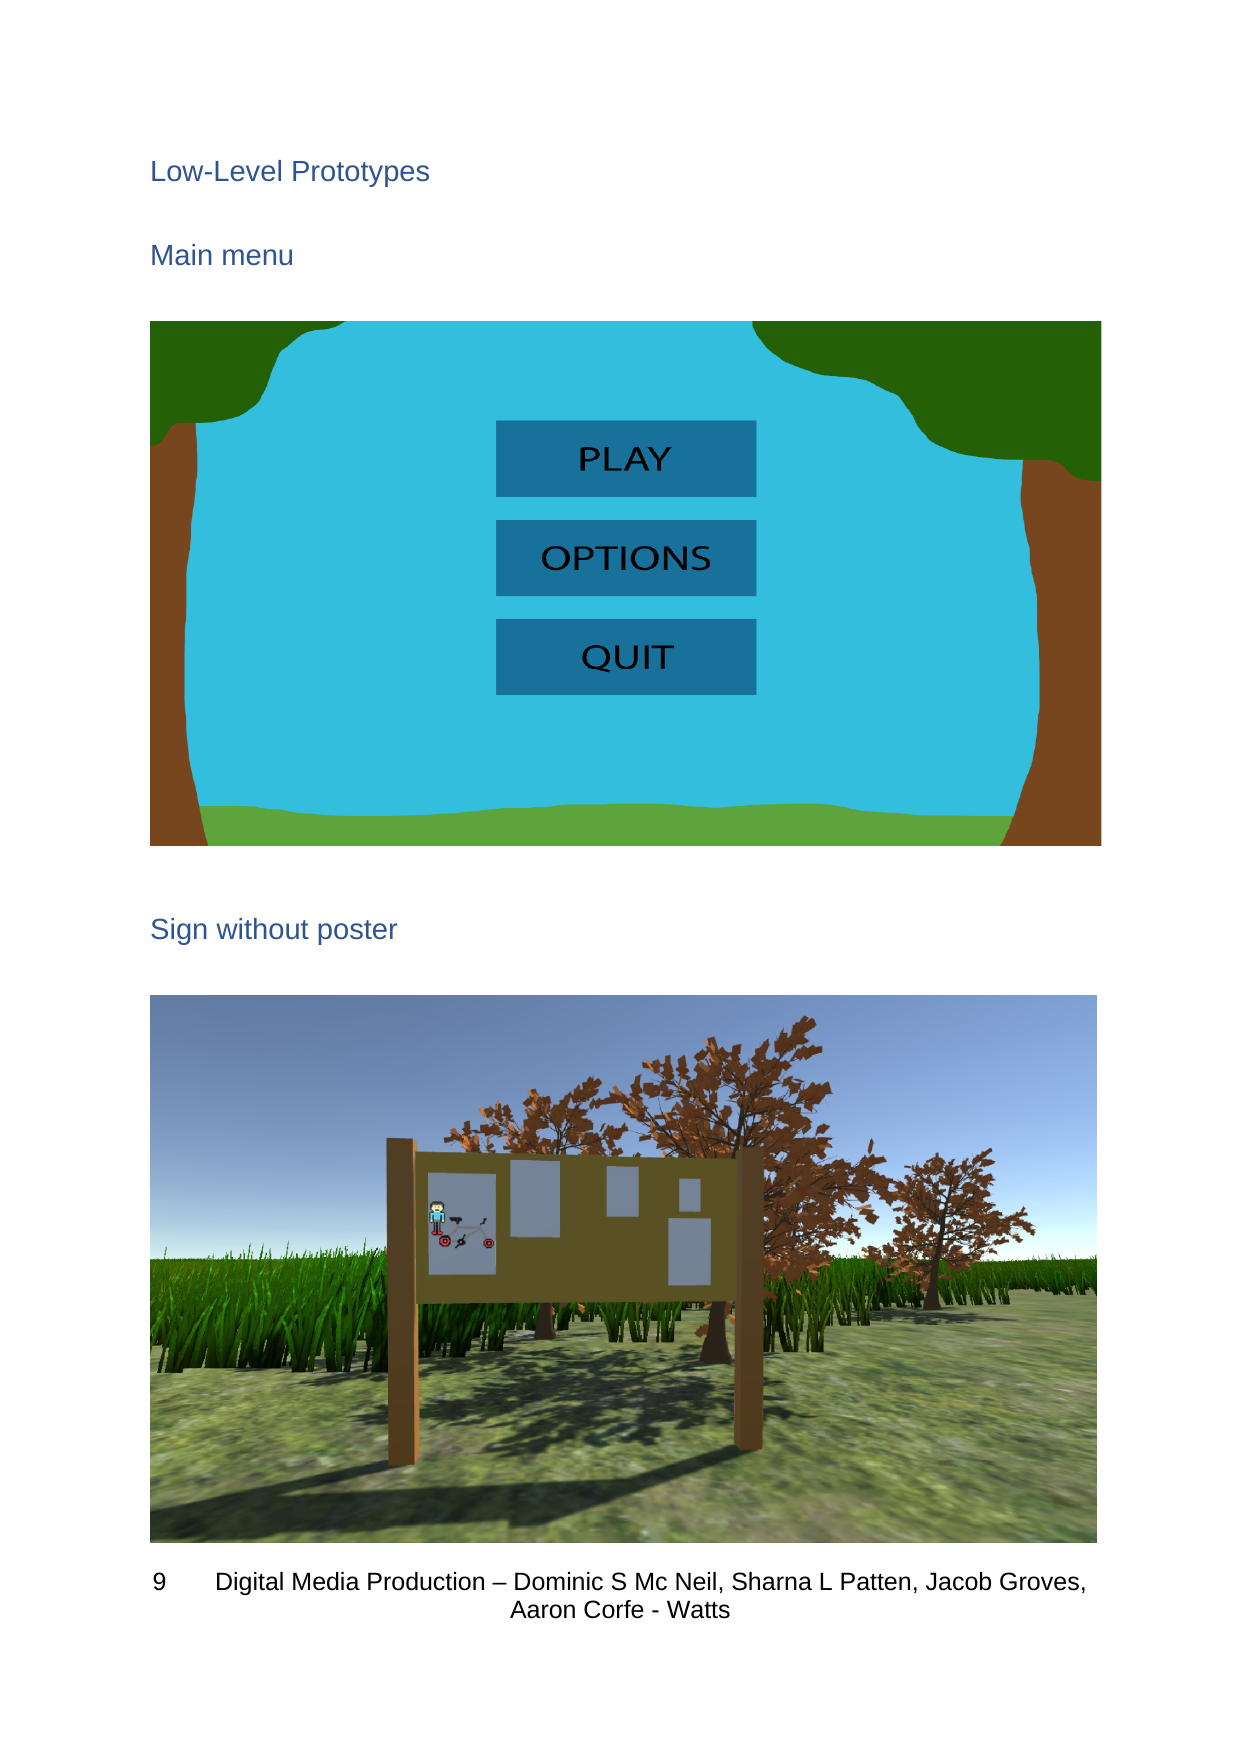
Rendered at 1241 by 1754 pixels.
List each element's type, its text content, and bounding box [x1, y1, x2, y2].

picture [150, 995, 1097, 1543]
subtitle Main menu [150, 238, 1090, 272]
subtitle Low-Level Prototypes [150, 154, 1090, 188]
subtitle Sign without poster [150, 912, 1090, 945]
picture [150, 321, 1102, 846]
